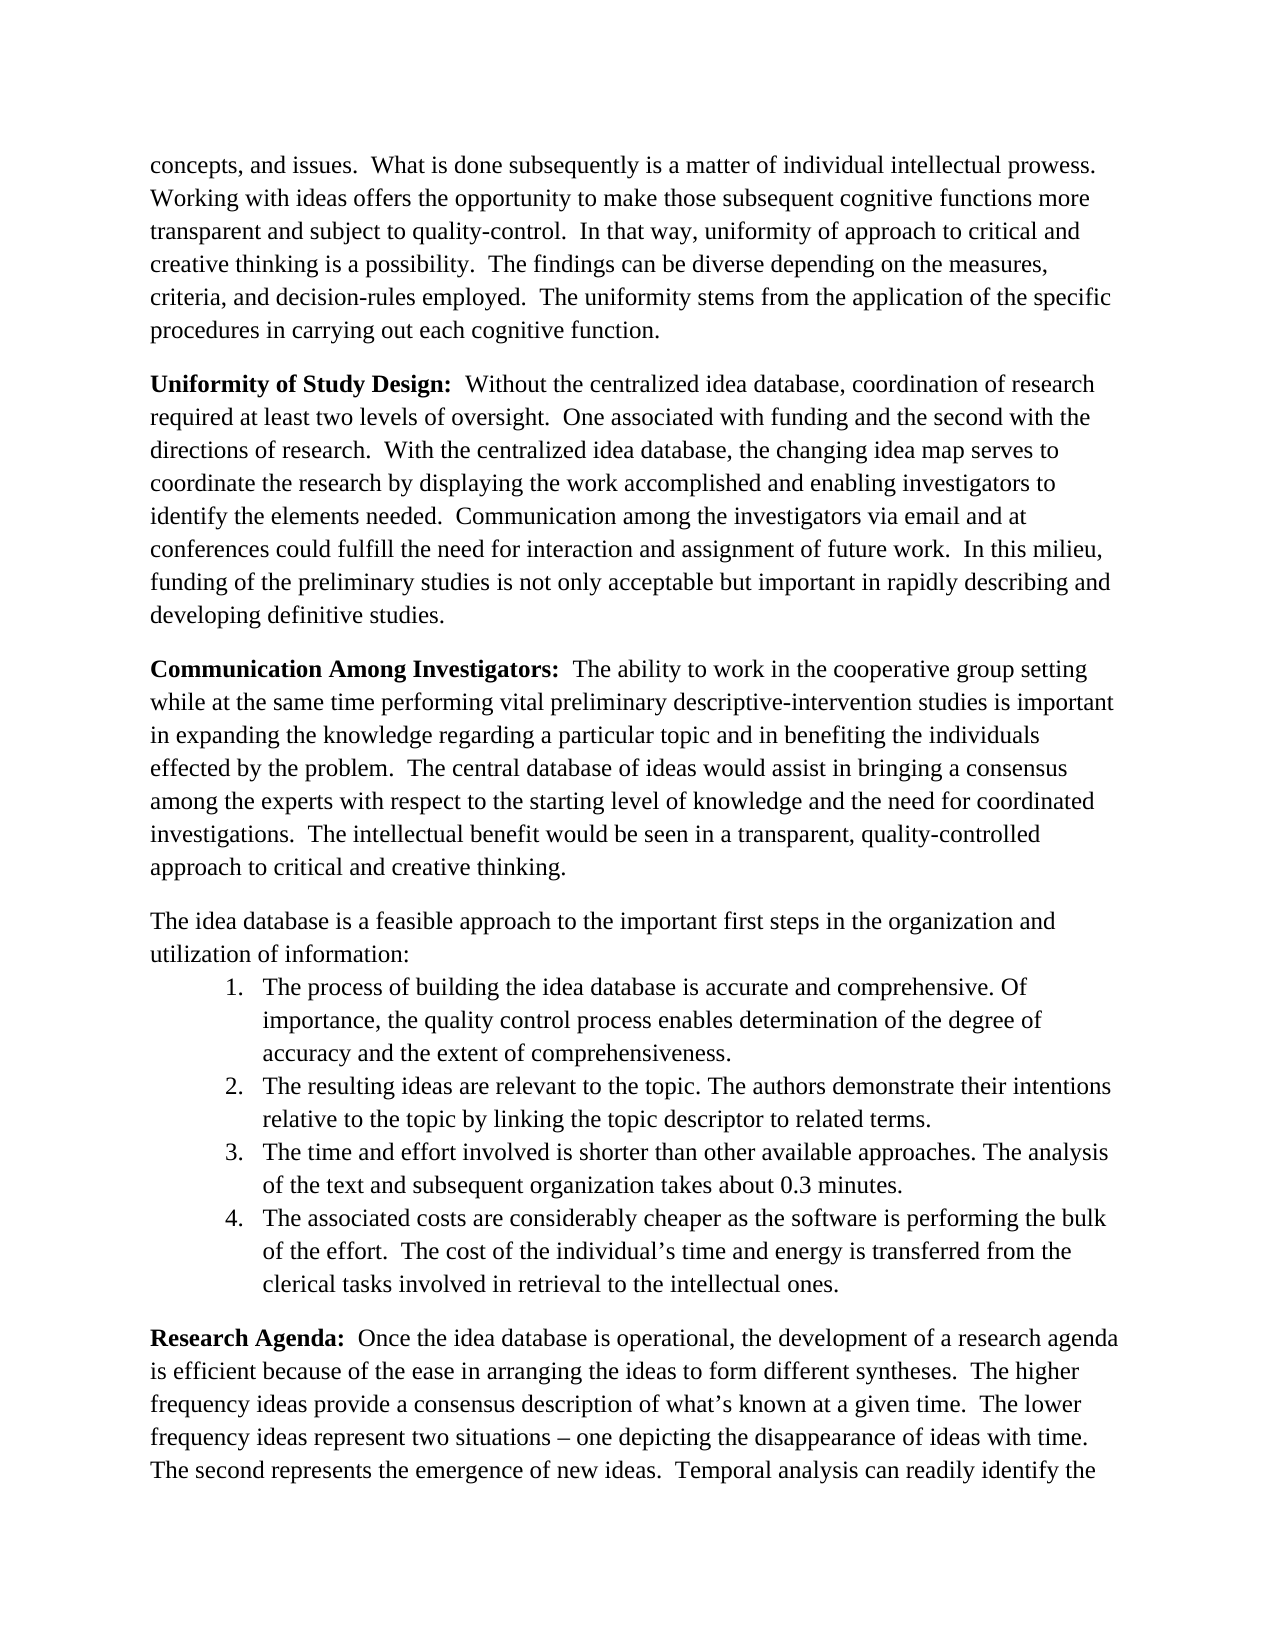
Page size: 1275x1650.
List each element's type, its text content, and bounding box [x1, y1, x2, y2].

list The associated costs are considerably cheaper as the software is performing the bulk of the effort. The cost of the individual’s time and energy is transferred from the clerical tasks involved in retrieval to the intellectual ones. [225, 1203, 1125, 1298]
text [150, 1323, 1125, 1484]
text Uniformity of Study Design: Without the centralized idea database, coordination of research required at least two levels of oversight. One associated with funding and the second with the directions of research. With the centralized idea database, the changing idea map serves to coordinate the research by displaying the work accomplished and enabling investigators to identify the elements needed. Communication among the investigators via email and at conferences could fulfill the need for interaction and assignment of future work. In this milieu, funding of the preliminary studies is not only acceptable but important in rapidly describing and developing definitive studies. [150, 369, 1125, 629]
list The time and effort involved is shorter than other available approaches. The analysis of the text and subsequent organization takes about 0.3 minutes. [225, 1137, 1125, 1199]
text Communication Among Investigators: The ability to work in the cooperative group setting while at the same time performing vital preliminary descriptive-intervention studies is important in expanding the knowledge regarding a particular topic and in benefiting the individuals effected by the problem. The central database of ideas would assist in bringing a consensus among the experts with respect to the starting level of knowledge and the need for coordinated investigations. The intellectual benefit would be seen in a transparent, quality-controlled approach to critical and creative thinking. [150, 654, 1125, 881]
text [150, 150, 1125, 344]
list The process of building the idea database is accurate and comprehensive. Of importance, the quality control process enables determination of the degree of accuracy and the extent of comprehensiveness. [225, 972, 1125, 1067]
text The idea database is a feasible approach to the important first steps in the organization and utilization of information: [150, 906, 1125, 968]
list The resulting ideas are relevant to the topic. The authors demonstrate their intentions relative to the topic by linking the topic descriptor to related terms. [225, 1071, 1125, 1133]
